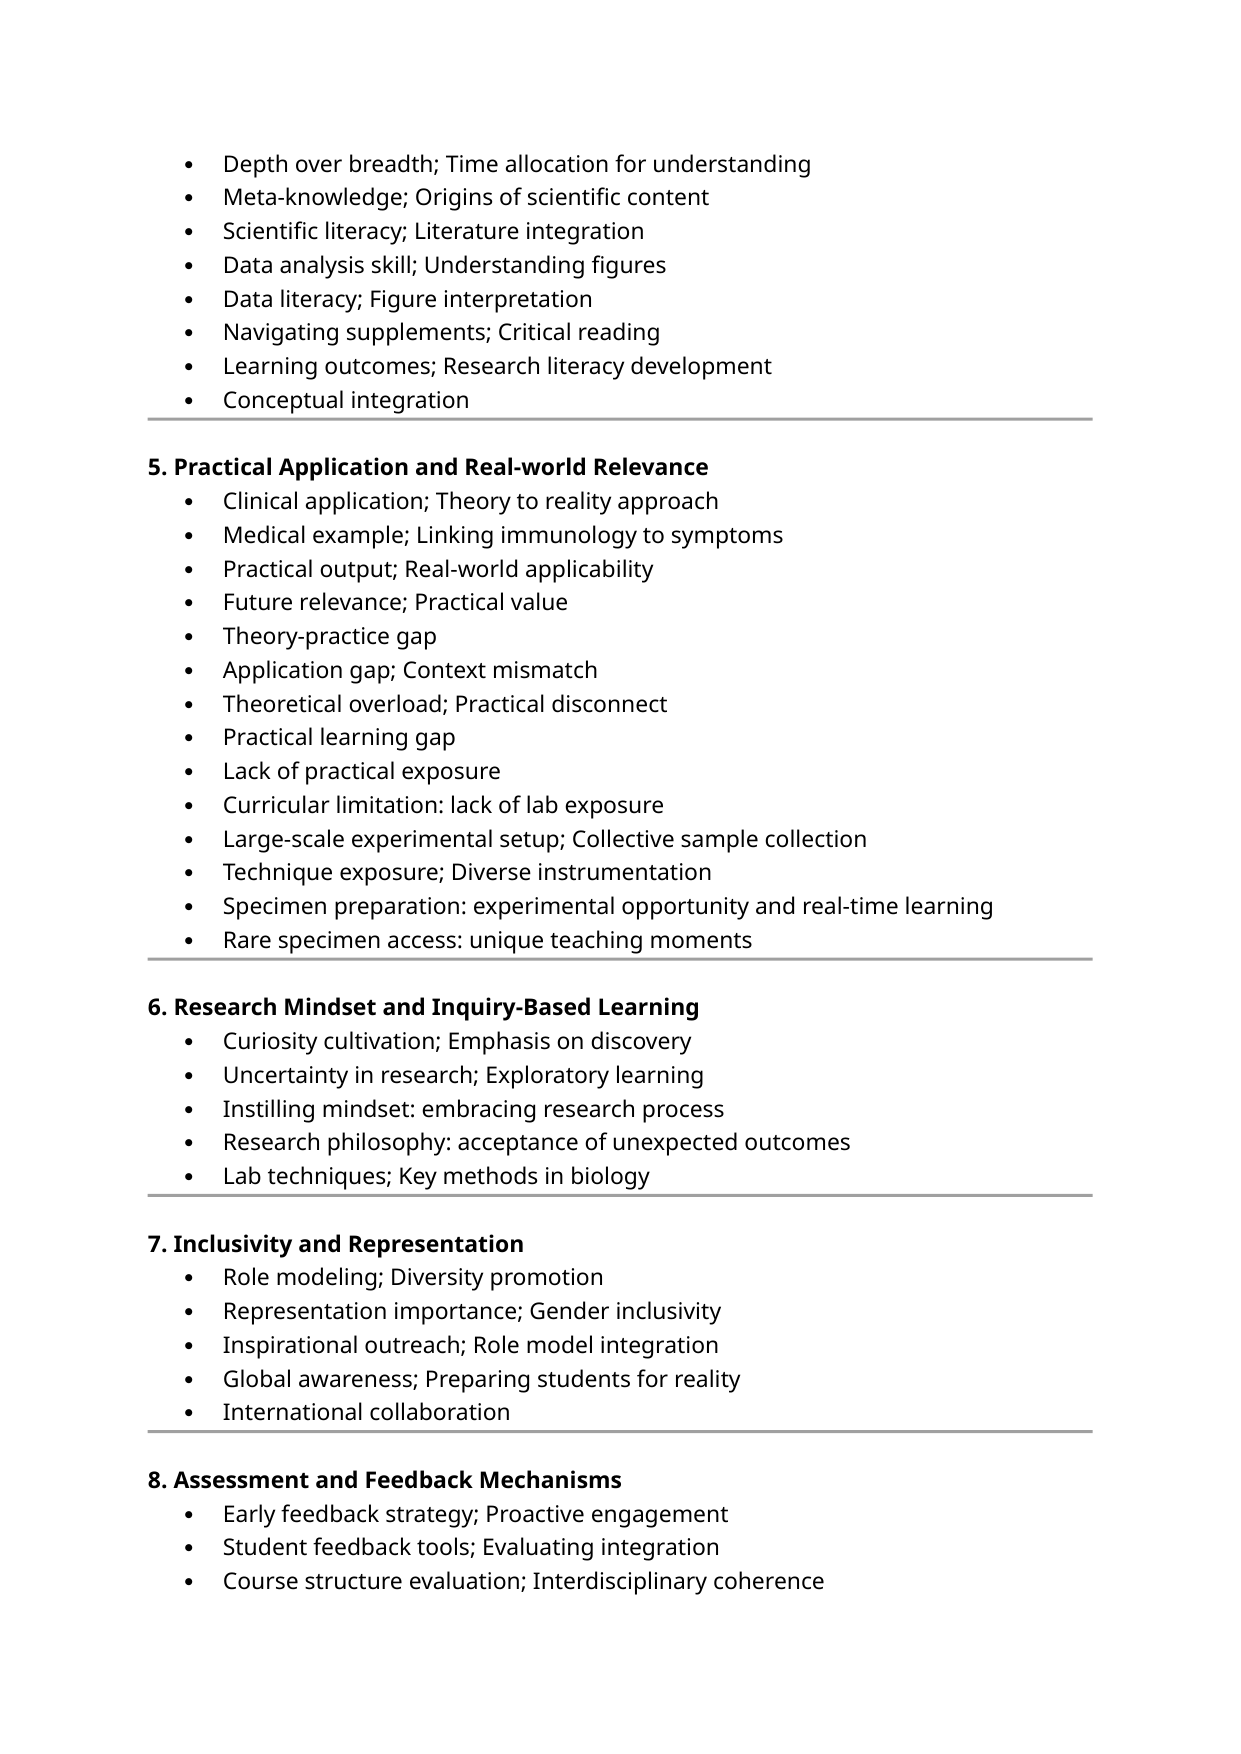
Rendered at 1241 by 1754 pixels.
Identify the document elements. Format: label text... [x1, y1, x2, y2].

list Depth over breadth; Time allocation for understanding [185, 148, 1093, 179]
list Student feedback tools; Evaluating integration [185, 1531, 1093, 1563]
list Application gap; Context mismatch [185, 654, 1093, 685]
list Curiosity cultivation; Emphasis on discovery [185, 1025, 1093, 1056]
list Data analysis skill; Understanding figures [185, 249, 1093, 280]
list Meta-knowledge; Origins of scientific content [185, 181, 1093, 213]
list Future relevance; Practical value [185, 586, 1093, 618]
text 8. Assessment and Feedback Mechanisms [148, 1464, 1093, 1495]
list Practical output; Real-world applicability [185, 553, 1093, 584]
list Clinical application; Theory to reality approach [185, 485, 1093, 516]
list International collaboration [185, 1396, 1093, 1428]
list Navigating supplements; Critical reading [185, 316, 1093, 348]
list Representation importance; Gender inclusivity [185, 1295, 1093, 1326]
list Theoretical overload; Practical disconnect [185, 688, 1093, 719]
text 6. Research Mindset and Inquiry-Based Learning [148, 991, 1093, 1023]
list Learning outcomes; Research literacy development [185, 350, 1093, 381]
list Lab techniques; Key methods in biology [185, 1160, 1093, 1191]
list Technique exposure; Diverse instrumentation [185, 856, 1093, 888]
list Medical example; Linking immunology to symptoms [185, 519, 1093, 550]
list Instilling mindset: embracing research process [185, 1093, 1093, 1124]
list Specimen preparation: experimental opportunity and real-time learning [185, 890, 1093, 921]
list Inspirational outreach; Role model integration [185, 1329, 1093, 1360]
list Theory-practice gap [185, 620, 1093, 651]
list Scientific literacy; Literature integration [185, 215, 1093, 246]
text 7. Inclusivity and Representation [148, 1228, 1093, 1259]
list Course structure evaluation; Interdisciplinary coherence [185, 1565, 1093, 1596]
list Rare specimen access: unique teaching moments [185, 924, 1093, 955]
list Data literacy; Figure interpretation [185, 283, 1093, 314]
list Global awareness; Preparing students for reality [185, 1363, 1093, 1394]
list Lack of practical exposure [185, 755, 1093, 786]
list Large-scale experimental setup; Collective sample collection [185, 823, 1093, 854]
list Uncertainty in research; Exploratory learning [185, 1059, 1093, 1090]
list Conceptual integration [185, 384, 1093, 415]
list Research philosophy: acceptance of unexpected outcomes [185, 1126, 1093, 1158]
text 5. Practical Application and Real-world Relevance [148, 451, 1093, 483]
list Curricular limitation: lack of lab exposure [185, 789, 1093, 820]
list Practical learning gap [185, 721, 1093, 753]
list Role modeling; Diversity promotion [185, 1261, 1093, 1293]
list Early feedback strategy; Proactive engagement [185, 1498, 1093, 1529]
